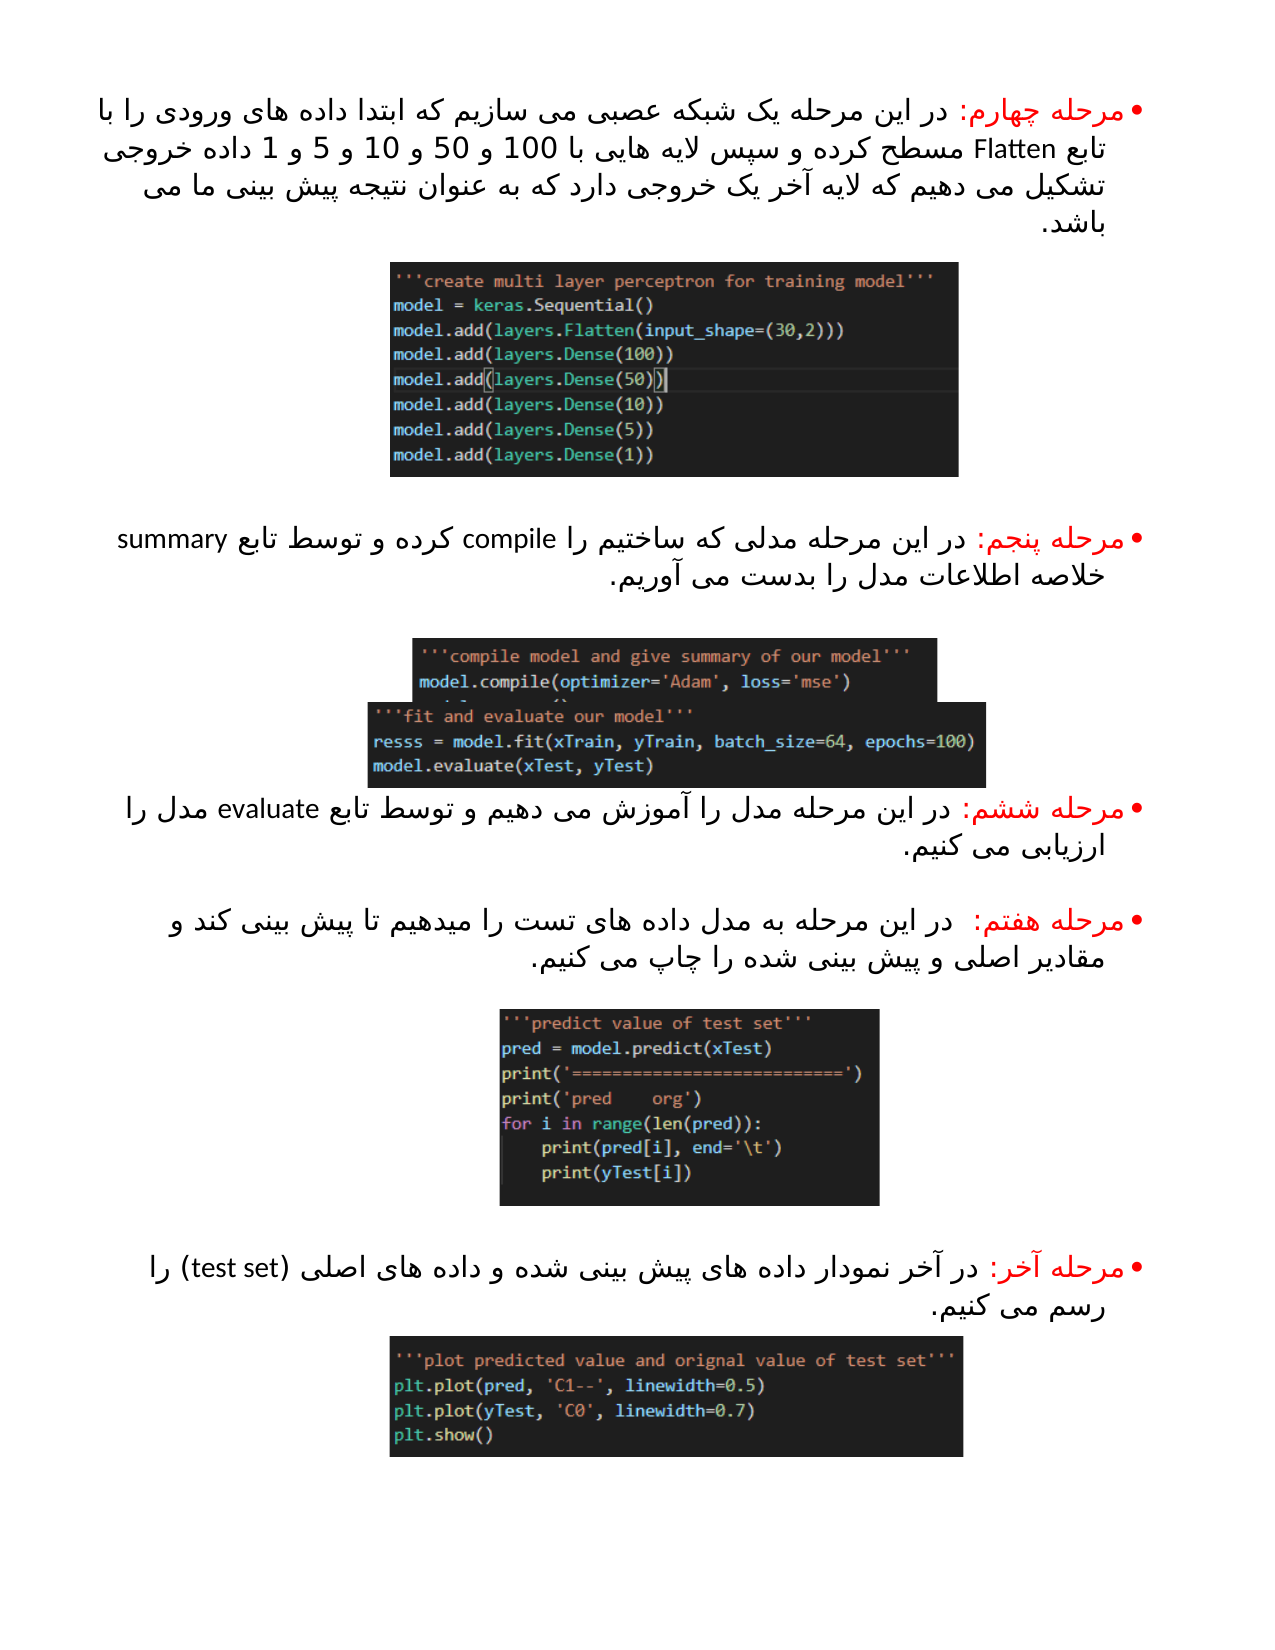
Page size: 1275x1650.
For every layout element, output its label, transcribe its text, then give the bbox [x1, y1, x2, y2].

picture [367, 638, 987, 788]
picture [390, 262, 959, 477]
list مرحله پنجم: در این مرحله مدلی که ساختیم را compile کرده و توسط تابع summary خلاصه اطلاعات مدل را بدست می آوریم. [94, 520, 1144, 592]
list مرحله آخر: در آخر نمودار داده های پیش بینی شده و داده های اصلی (test set) را رسم می کنیم. [94, 1249, 1144, 1322]
list مرحله هفتم: در این مرحله به مدل داده های تست را میدهیم تا پیش بینی کند و مقادیر اصلی و پیش بینی شده را چاپ می کنیم. [94, 904, 1144, 974]
picture [389, 1336, 964, 1457]
list مرحله چهارم: در این مرحله یک شبکه عصبی می سازیم که ابتدا داده های ورودی را با تابع Flatten مسطح کرده و سپس لایه هایی با 100 و 50 و 10 و 5 و 1 داده خروجی تشکیل می دهیم که لایه آخر یک خروجی دارد که به عنوان نتیجه پیش بینی ما می باشد. [94, 94, 1144, 239]
picture [499, 1009, 880, 1206]
